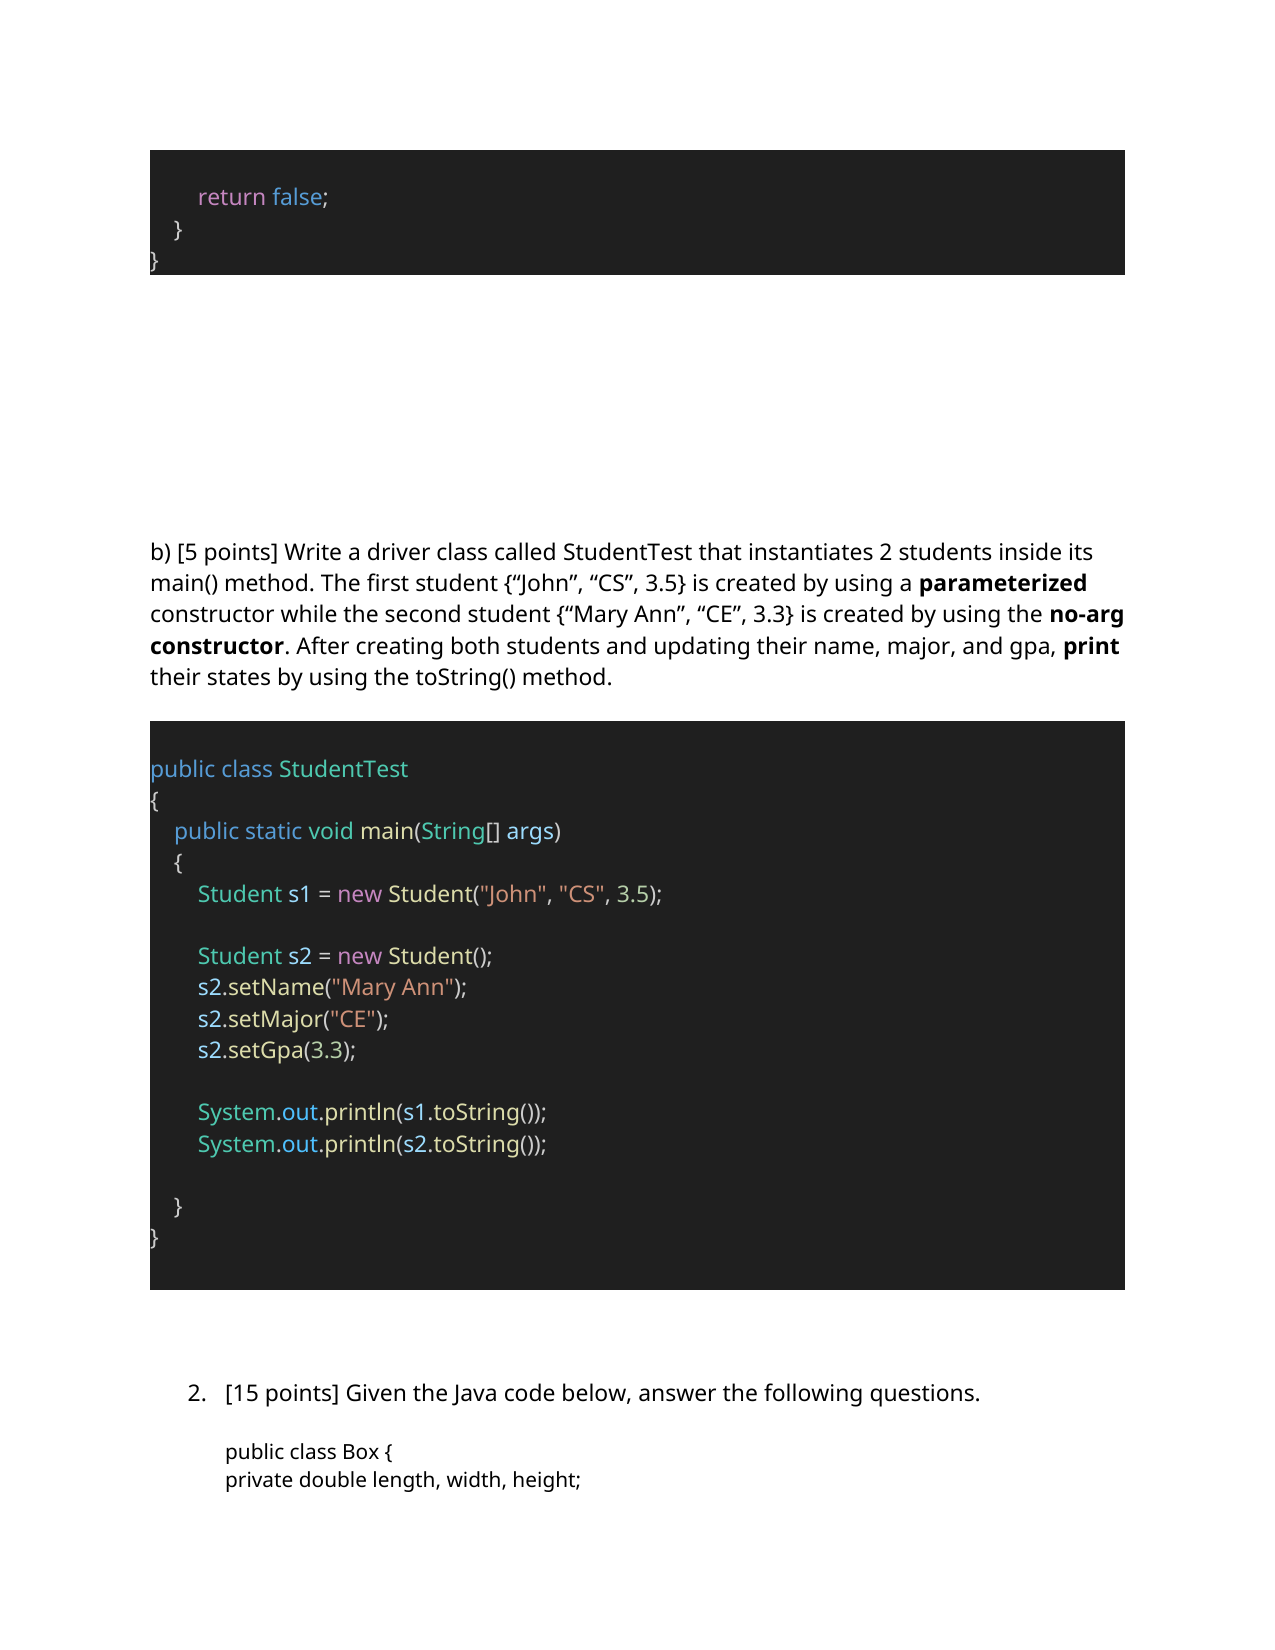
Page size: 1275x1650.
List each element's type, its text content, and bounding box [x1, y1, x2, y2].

text s2.setName("Mary Ann"); [150, 971, 1125, 1002]
list [15 points] Given the Java code below, answer the following questions. [187, 1377, 1125, 1408]
text { [150, 846, 1125, 877]
text } [150, 244, 1125, 275]
text } [150, 212, 1125, 244]
text b) [5 points] Write a driver class called StudentTest that instantiates 2 students inside its main() method. The first student {“John”, “CS”, 3.5} is created by using a parameterized constructor while the second student {“Mary Ann”, “CE”, 3.3} is created by using the no-arg constructor. After creating both students and updating their name, major, and gpa, print their states by using the toString() method. [150, 536, 1125, 692]
text public static void main(String[] args) [150, 815, 1125, 846]
text System.out.println(s1.toString()); [150, 1096, 1125, 1127]
text } [150, 1190, 1125, 1221]
text public class StudentTest [150, 752, 1125, 784]
text } [150, 1221, 1125, 1252]
text System.out.println(s2.toString()); [150, 1127, 1125, 1159]
text { [150, 784, 1125, 815]
text return false; [150, 181, 1125, 212]
text Student s1 = new Student("John", "CS", 3.5); [150, 877, 1125, 909]
text Student s2 = new Student(); [150, 940, 1125, 971]
text s2.setMajor("CE"); [150, 1002, 1125, 1034]
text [225, 1437, 1125, 1494]
text s2.setGpa(3.3); [150, 1034, 1125, 1065]
